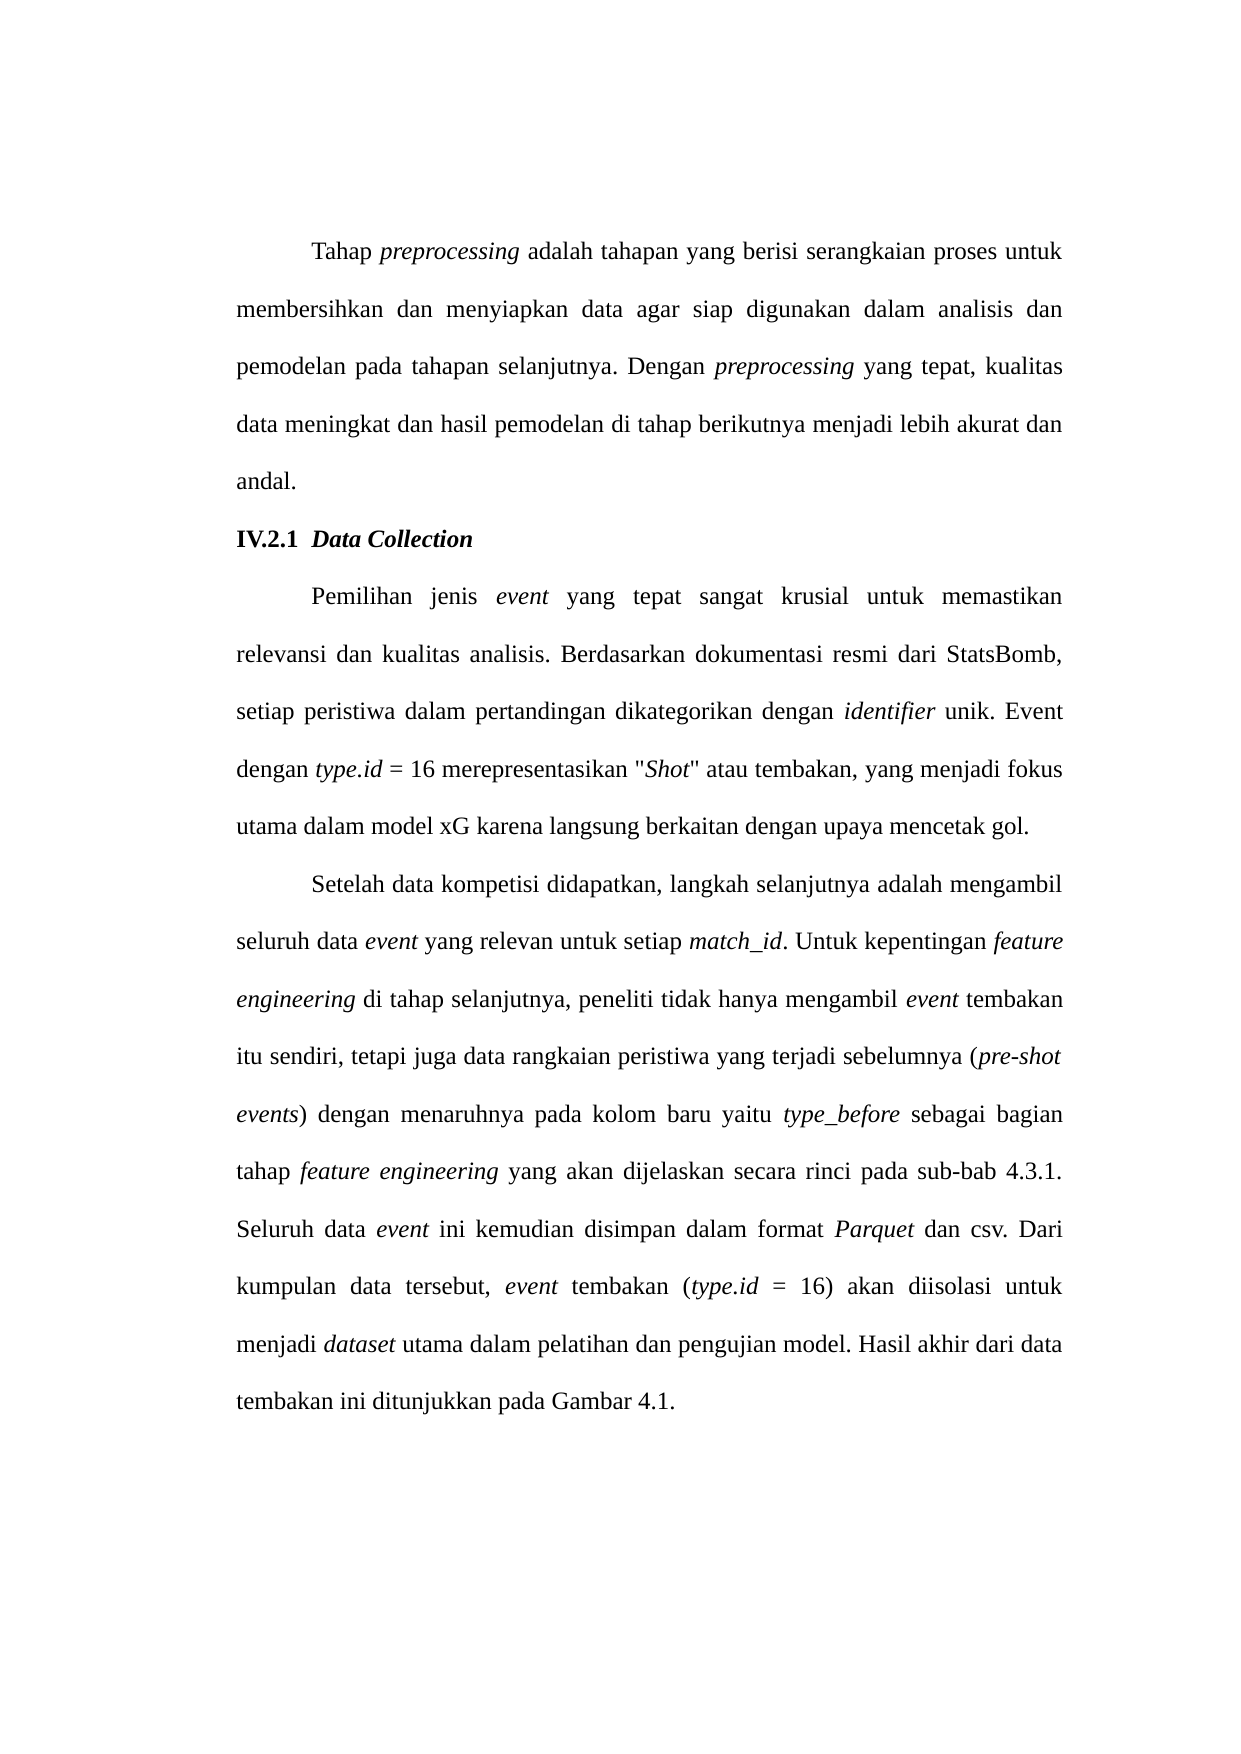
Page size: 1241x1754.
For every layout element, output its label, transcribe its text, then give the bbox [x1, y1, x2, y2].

text Setelah data kompetisi didapatkan, langkah selanjutnya adalah mengambil seluruh data event yang relevan untuk setiap match_id. Untuk kepentingan feature engineering di tahap selanjutnya, peneliti tidak hanya mengambil event tembakan itu sendiri, tetapi juga data rangkaian peristiwa yang terjadi sebelumnya (pre-shot events) dengan menaruhnya pada kolom baru yaitu type_before sebagai bagian tahap feature engineering yang akan dijelaskan secara rinci pada sub-bab 4.3.1. Seluruh data event ini kemudian disimpan dalam format Parquet dan csv. Dari kumpulan data tersebut, event tembakan (type.id = 16) akan diisolasi untuk menjadi dataset utama dalam pelatihan dan pengujian model. Hasil akhir dari data tembakan ini ditunjukkan pada Gambar 4.1. [236, 869, 1063, 1415]
subtitle Data Collection [236, 524, 1063, 552]
text Pemilihan jenis event yang tepat sangat krusial untuk memastikan relevansi dan kualitas analisis. Berdasarkan dokumentasi resmi dari StatsBomb, setiap peristiwa dalam pertandingan dikategorikan dengan identifier unik. Event dengan type.id = 16 merepresentasikan "Shot" atau tembakan, yang menjadi fokus utama dalam model xG karena langsung berkaitan dengan upaya mencetak gol. [236, 581, 1063, 840]
text Tahap preprocessing adalah tahapan yang berisi serangkaian proses untuk membersihkan dan menyiapkan data agar siap digunakan dalam analisis dan pemodelan pada tahapan selanjutnya. Dengan preprocessing yang tepat, kualitas data meningkat dan hasil pemodelan di tahap berikutnya menjadi lebih akurat dan andal. [236, 236, 1063, 495]
